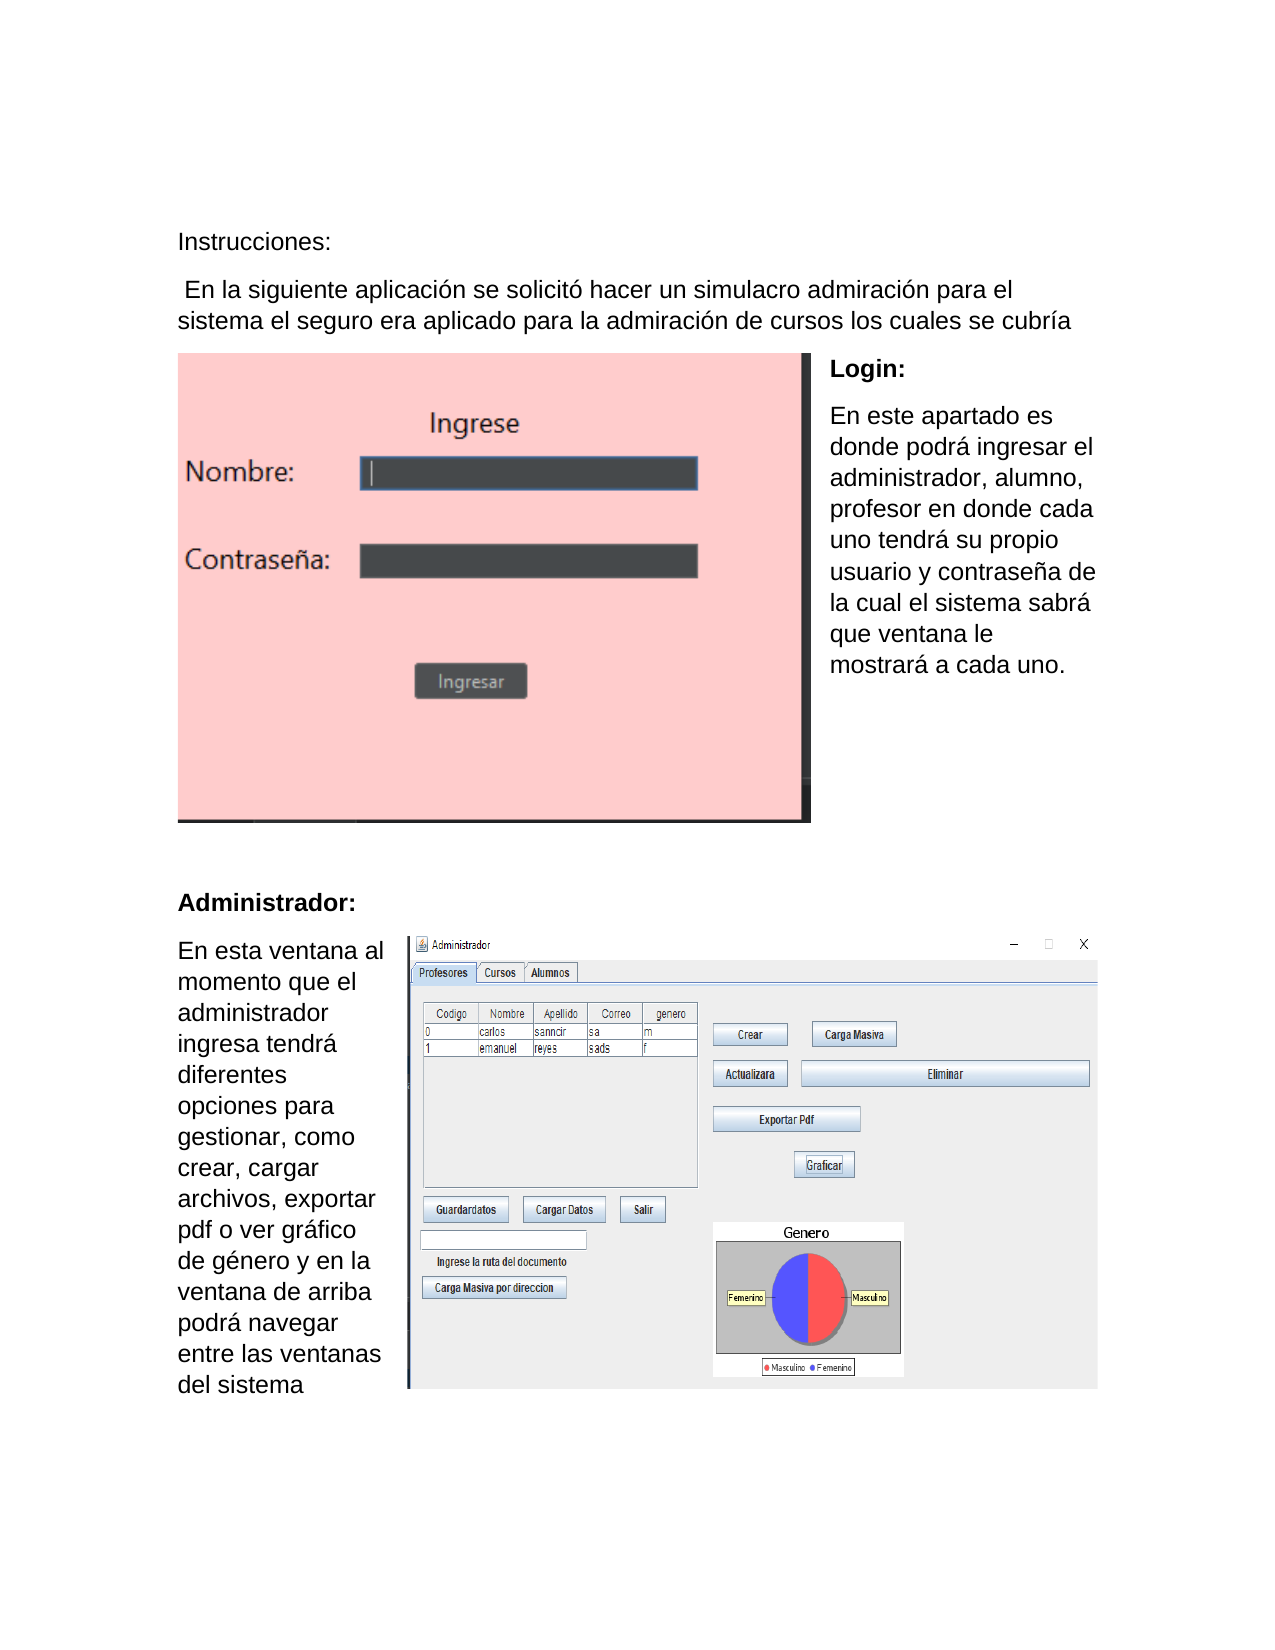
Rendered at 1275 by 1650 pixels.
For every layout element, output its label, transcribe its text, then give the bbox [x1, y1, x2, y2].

text Login: [811, 353, 1098, 382]
picture [177, 353, 811, 823]
text Administrador: [177, 888, 1098, 917]
text En este apartado es donde podrá ingresar el administrador, alumno, profesor en donde cada uno tendrá su propio usuario y contraseña de la cual el sistema sabrá que ventana le mostrará a cada uno. [811, 401, 1098, 678]
picture [407, 936, 1098, 1389]
text En la siguiente aplicación se solicitó hacer un simulacro admiración para el sistema el seguro era aplicado para la admiración de cursos los cuales se cubría [177, 275, 1098, 334]
text Instrucciones: [177, 227, 1098, 256]
